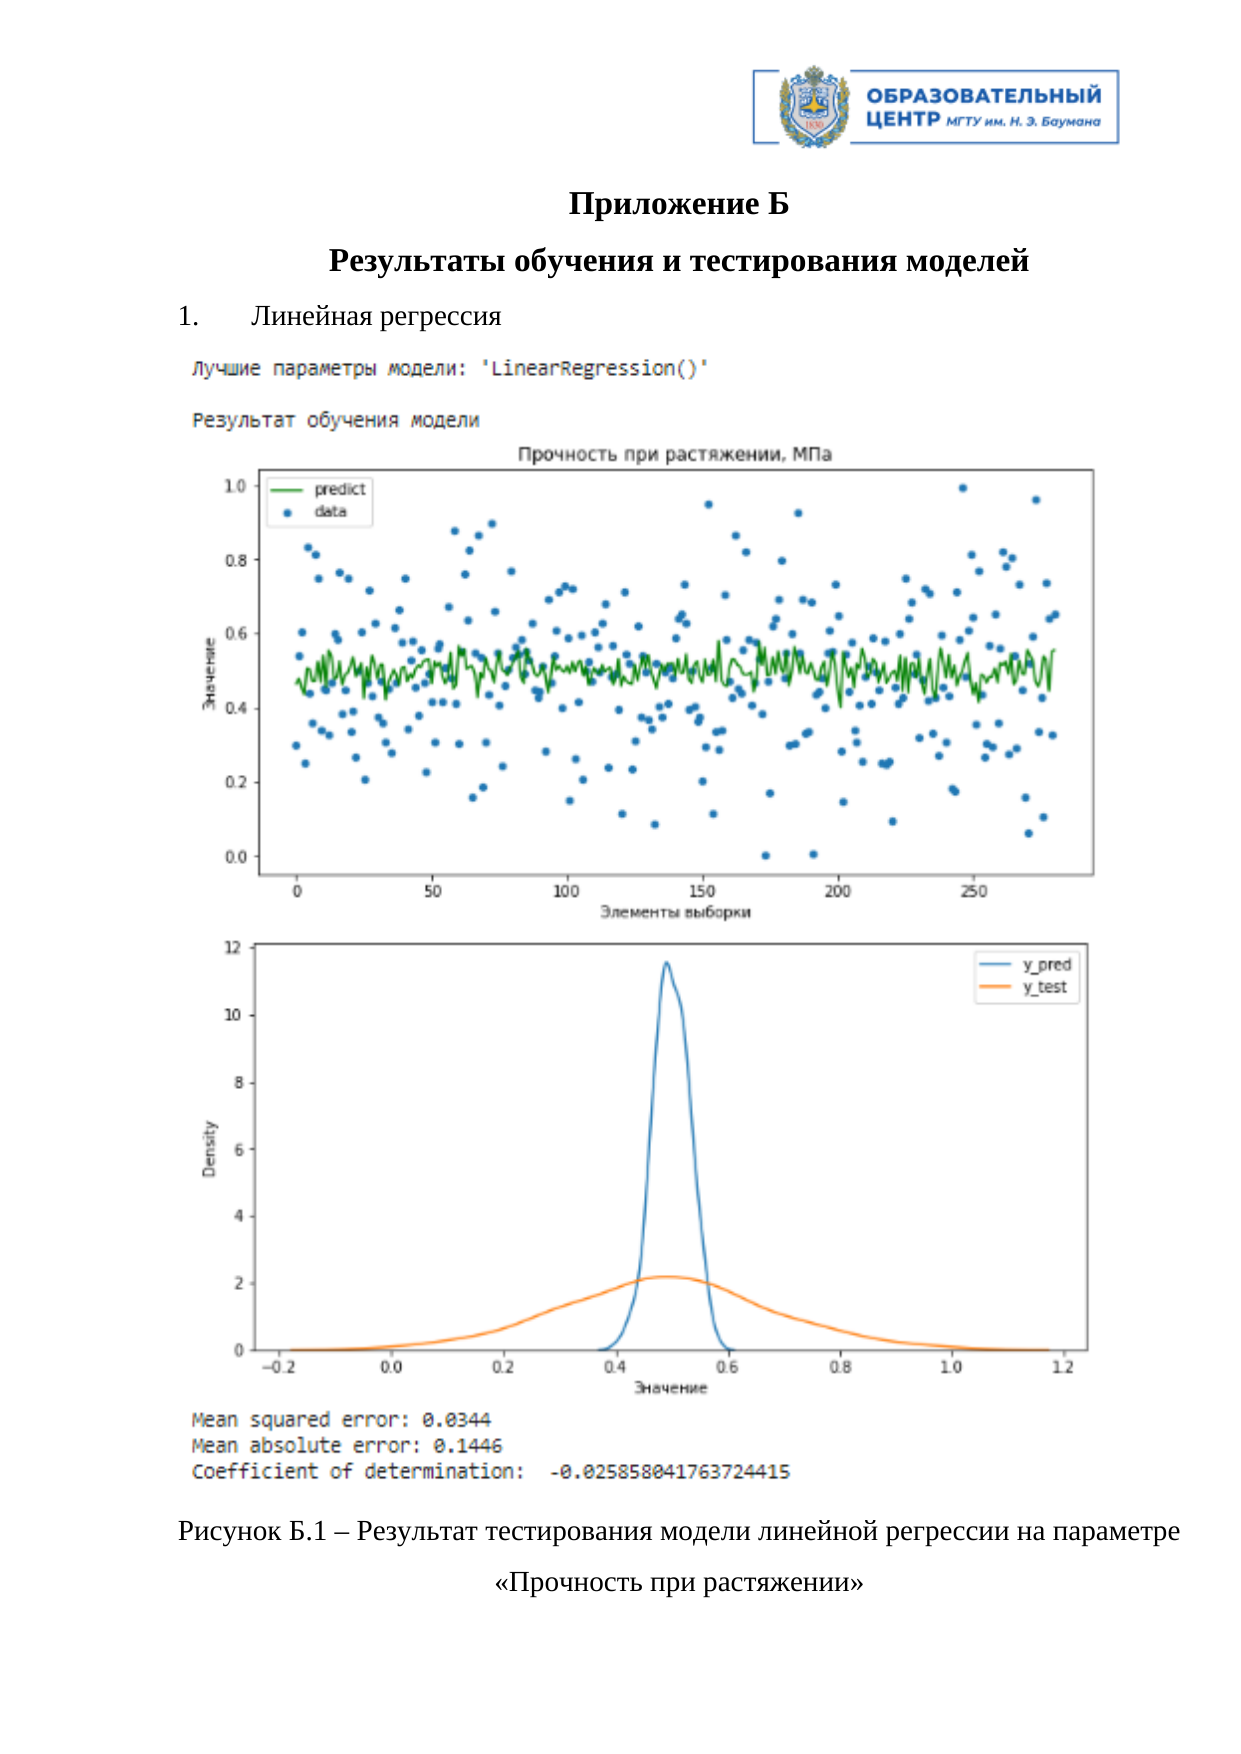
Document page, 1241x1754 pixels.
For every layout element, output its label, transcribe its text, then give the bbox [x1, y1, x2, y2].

list Линейная регрессия [177, 298, 1181, 332]
text Результаты обучения и тестирования моделей [177, 241, 1181, 279]
text Рисунок Б.1 – Результат тестирования модели линейной регрессии на параметре «Прочность при растяжении» [177, 1513, 1181, 1597]
text Приложение Б [177, 118, 1181, 222]
picture [722, 42, 1170, 164]
